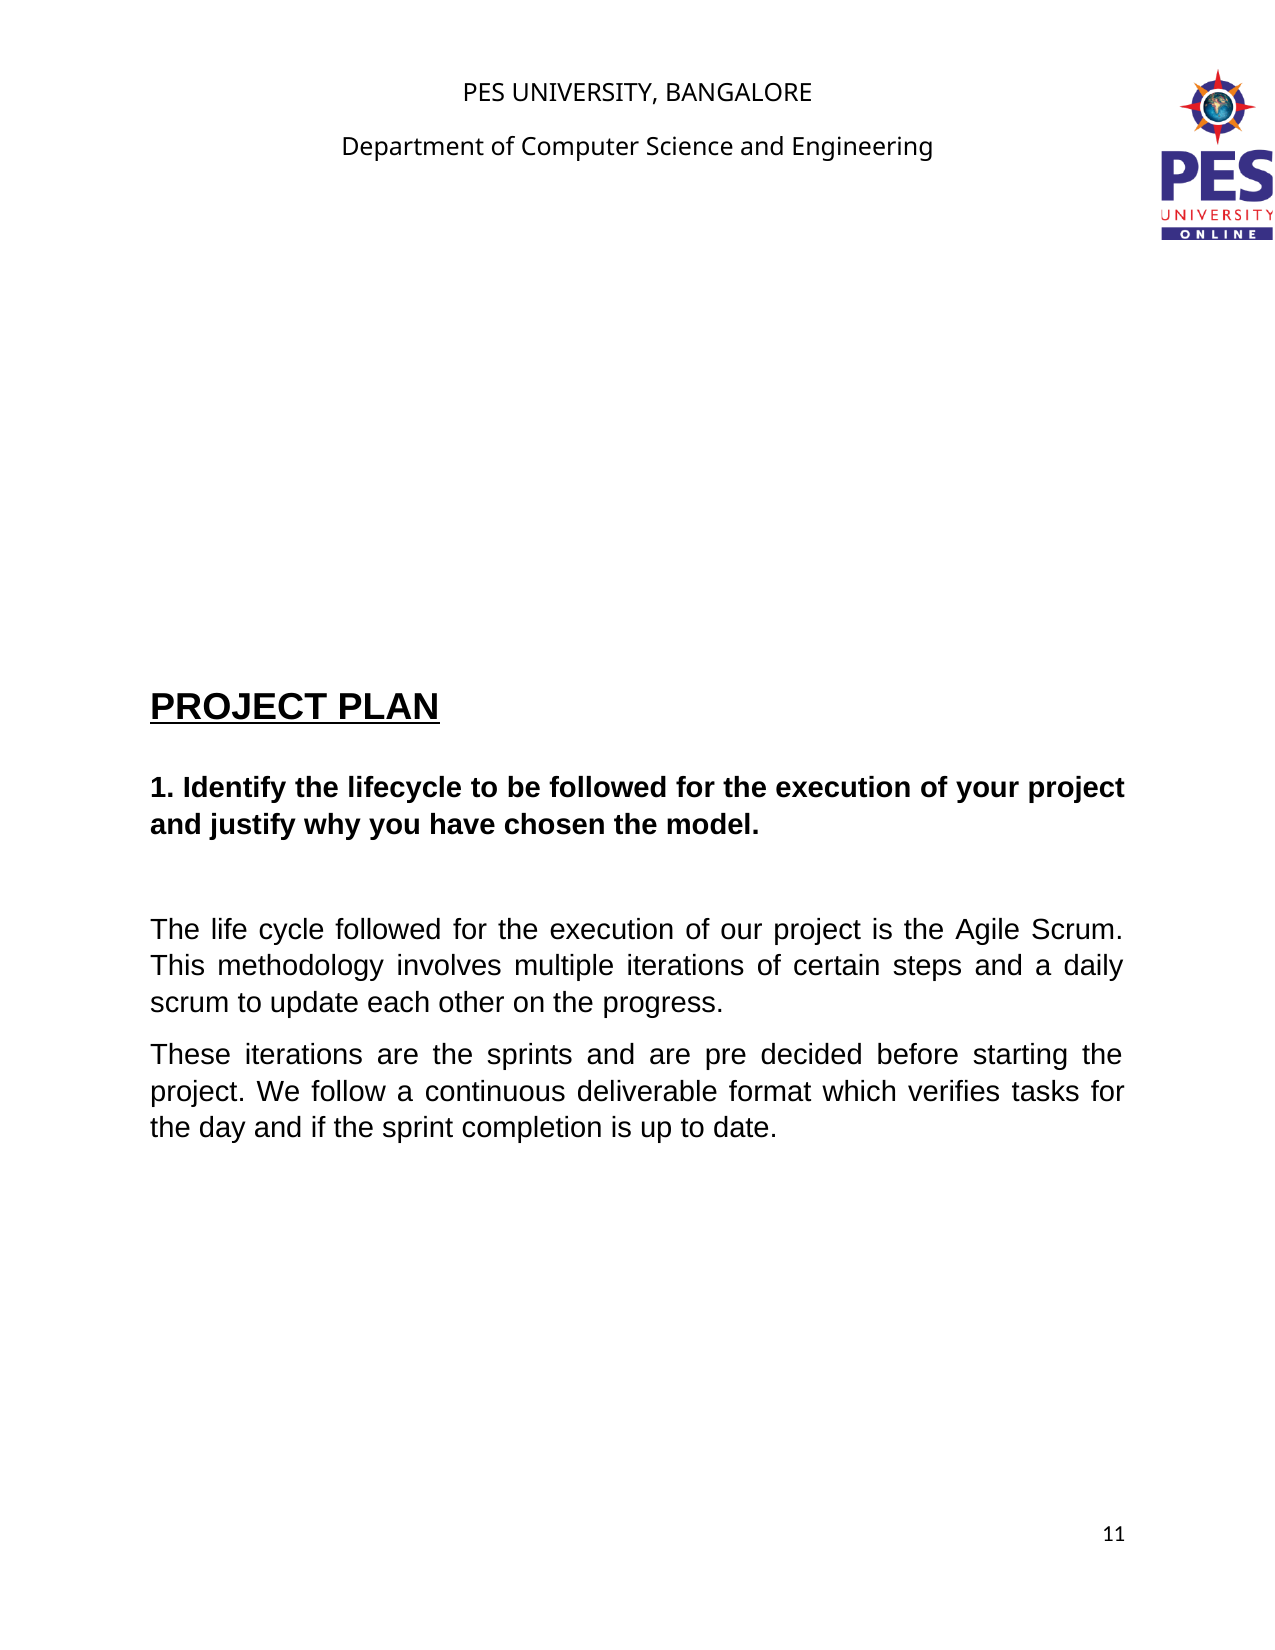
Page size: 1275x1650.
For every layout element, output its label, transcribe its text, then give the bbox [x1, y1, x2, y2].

text These iterations are the sprints and are pre decided before starting the project. We follow a continuous deliverable format which verifies tasks for the day and if the sprint completion is up to date. [150, 1037, 1125, 1143]
picture [1160, 68, 1273, 238]
text 1. Identify the lifecycle to be followed for the execution of your project and justify why you have chosen the model. [150, 771, 1125, 840]
text PROJECT PLAN [150, 684, 1125, 727]
text The life cycle followed for the execution of our project is the Agile Scrum. This methodology involves multiple iterations of certain steps and a daily scrum to update each other on the progress. [150, 912, 1125, 1018]
